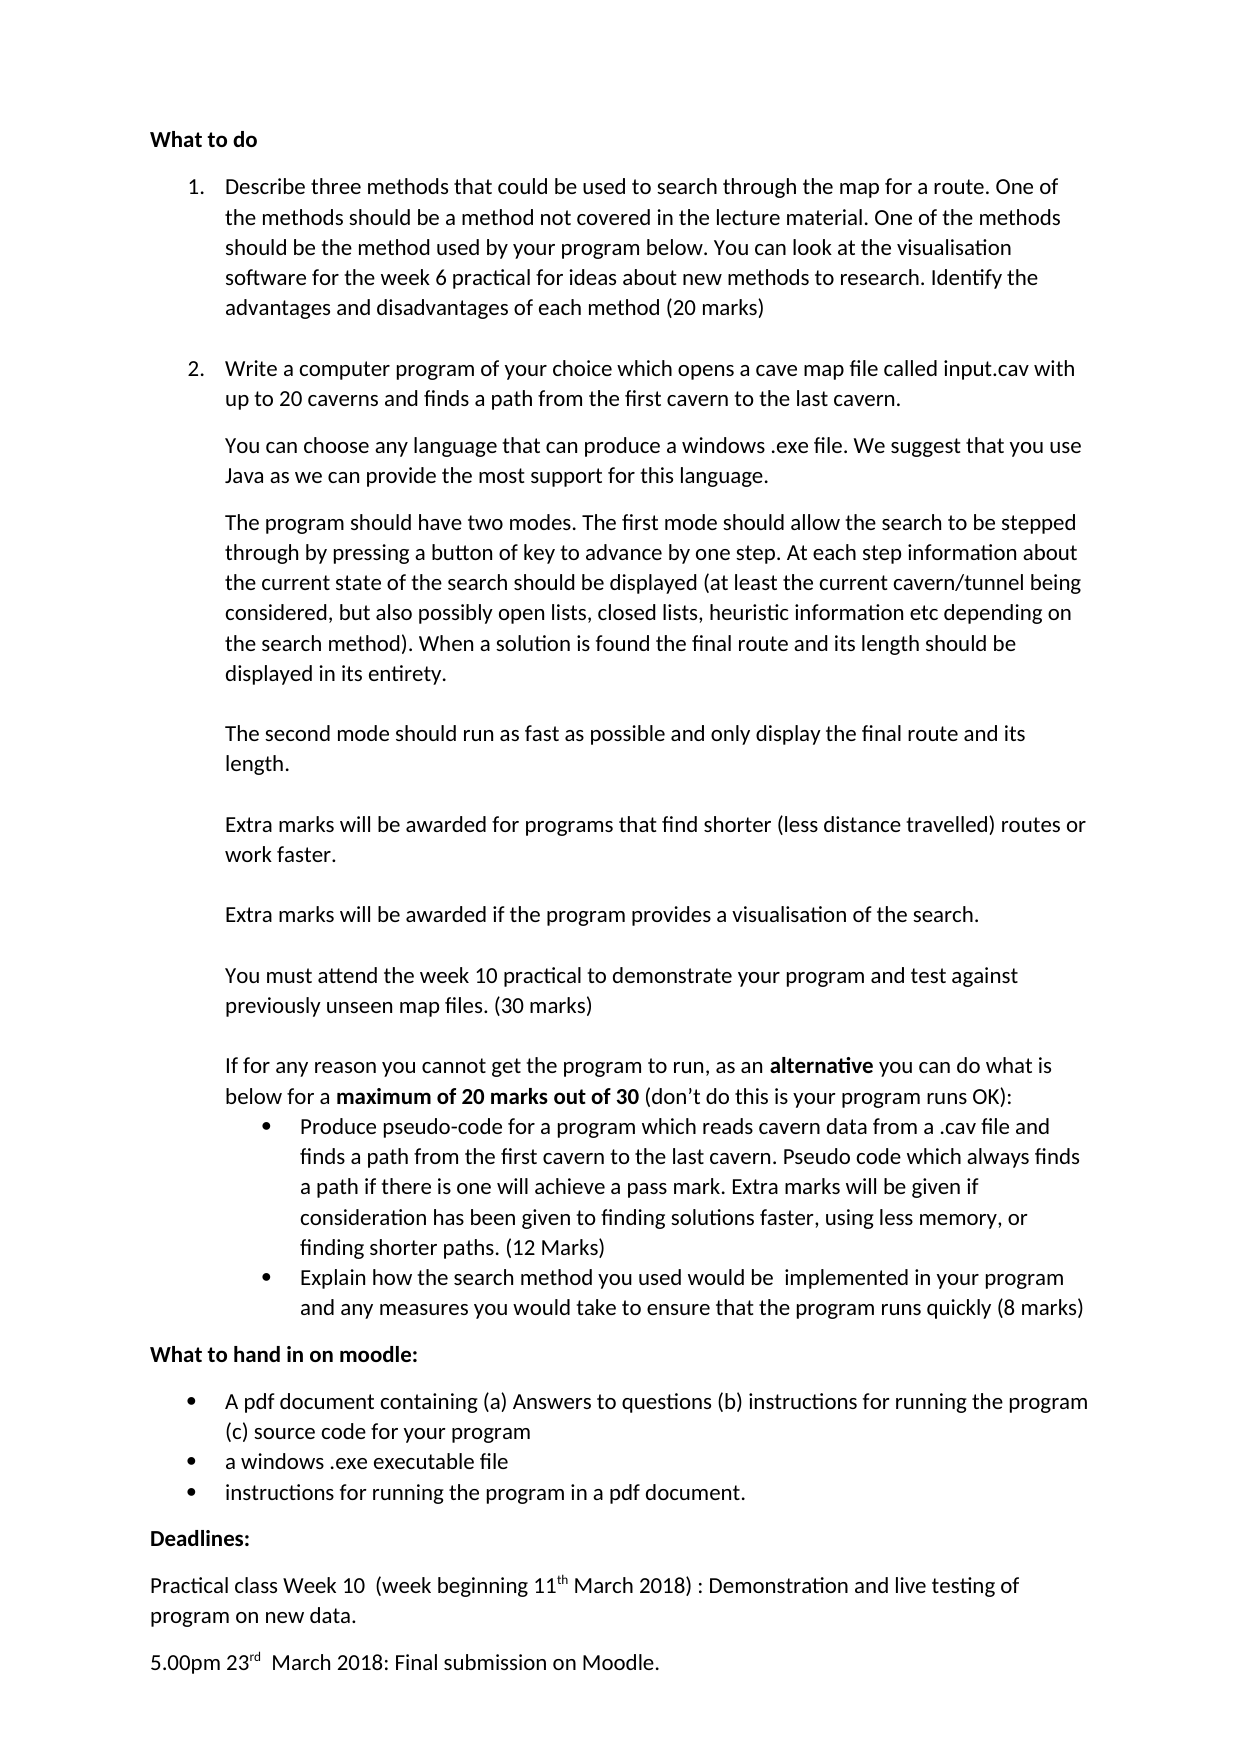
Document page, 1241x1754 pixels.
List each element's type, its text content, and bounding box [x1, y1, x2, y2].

list Describe three methods that could be used to search through the map for a route. One of the methods should be a method not covered in the lecture material. One of the methods should be the method used by your program below. You can look at the visualisation software for the week 6 practical for ideas about new methods to research. Identify the advantages and disadvantages of each method (20 marks) [187, 172, 1090, 321]
text What to do [150, 126, 1090, 154]
list Produce pseudo-code for a program which reads cavern data from a .cav file and finds a path from the first cavern to the last cavern. Pseudo code which always finds a path if there is one will achieve a pass mark. Extra marks will be given if consideration has been given to finding solutions faster, using less memory, or finding shorter paths. (12 Marks) [262, 1112, 1090, 1261]
text What to hand in on moodle: [150, 1340, 1090, 1368]
text You can choose any language that can produce a windows .exe file. We suggest that you use Java as we can provide the most support for this language. [225, 431, 1090, 489]
list Explain how the search method you used would be implemented in your program and any measures you would take to ensure that the program runs quickly (8 marks) [262, 1263, 1090, 1321]
text Practical class Week 10 (week beginning 11th March 2018) : Demonstration and live testing of program on new data. [150, 1571, 1090, 1630]
list If for any reason you cannot get the program to run, as an alternative you can do what is below for a maximum of 20 marks out of 30 (don’t do this is your program runs OK): [225, 1052, 1090, 1110]
list Extra marks will be awarded if the program provides a visualisation of the search. [225, 901, 1090, 929]
list Write a computer program of your choice which opens a cave map file called input.cav with up to 20 caverns and finds a path from the first cavern to the last cavern. [187, 354, 1090, 412]
list The program should have two modes. The first mode should allow the search to be stepped through by pressing a button of key to advance by one step. At each step information about the current state of the search should be displayed (at least the current cavern/tunnel being considered, but also possibly open lists, closed lists, heuristic information etc depending on the search method). When a solution is found the final route and its length should be displayed in its entirety. [225, 508, 1090, 687]
list Extra marks will be awarded for programs that find shorter (less distance travelled) routes or work faster. [225, 810, 1090, 868]
list instructions for running the program in a pdf document. [187, 1478, 1090, 1506]
text Deadlines: [150, 1524, 1090, 1553]
list A pdf document containing (a) Answers to questions (b) instructions for running the program (c) source code for your program [187, 1387, 1090, 1445]
list You must attend the week 10 practical to demonstrate your program and test against previously unseen map files. (30 marks) [225, 961, 1090, 1019]
list The second mode should run as fast as possible and only display the final route and its length. [225, 719, 1090, 778]
text 5.00pm 23rd March 2018: Final submission on Moodle. [150, 1648, 1090, 1677]
list a windows .exe executable file [187, 1447, 1090, 1476]
